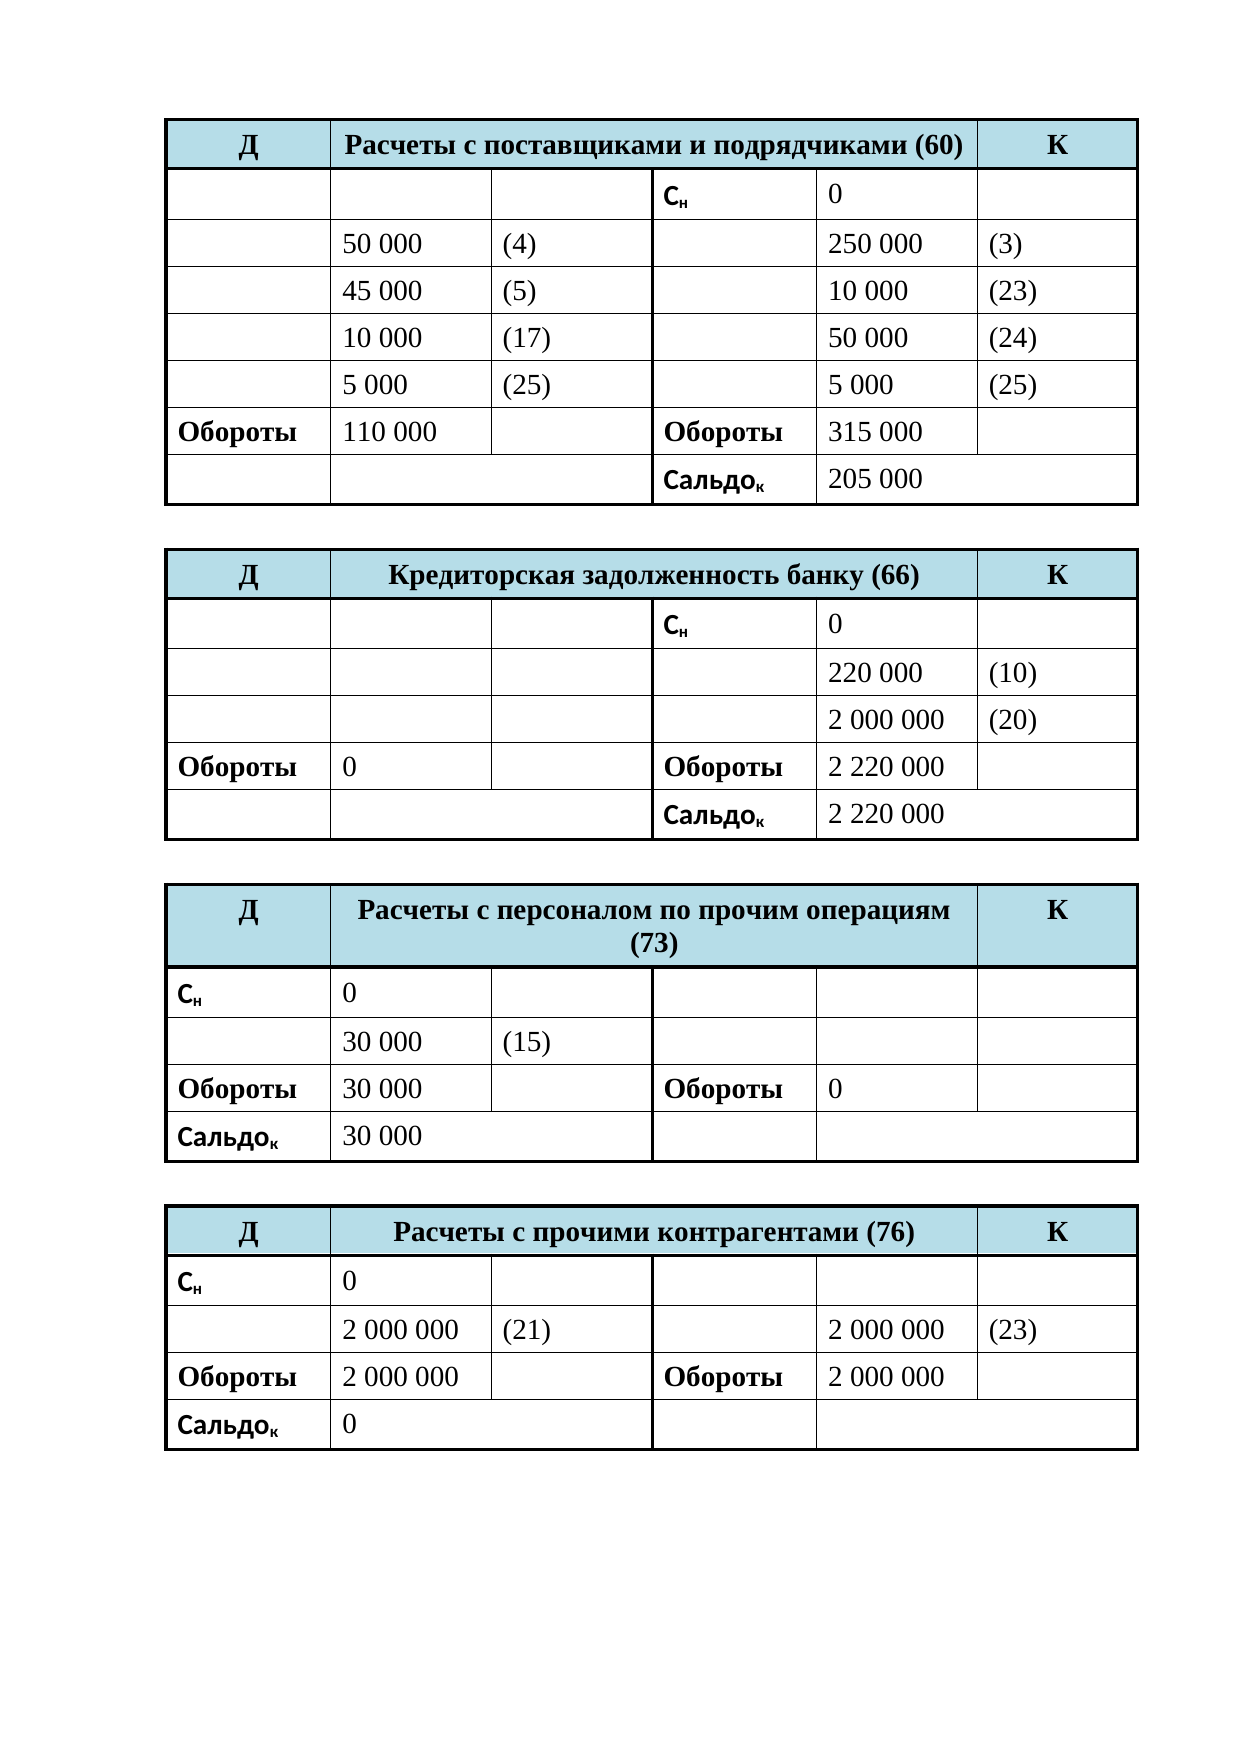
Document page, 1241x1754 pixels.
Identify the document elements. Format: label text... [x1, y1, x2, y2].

table_cell [978, 1353, 1136, 1399]
table_header К [978, 121, 1136, 167]
table_header Д [168, 886, 330, 965]
table_cell 2 000 000 [331, 1353, 491, 1399]
table_cell [331, 649, 491, 695]
table_cell [817, 1257, 977, 1305]
table_cell 2 220 000 [817, 743, 977, 789]
table_cell (3) [978, 220, 1136, 266]
table_cell [978, 969, 1136, 1017]
table_cell (25) [492, 361, 651, 407]
table_cell [331, 455, 651, 503]
table_cell [168, 361, 330, 407]
table_cell [492, 969, 651, 1017]
table_cell [817, 969, 977, 1017]
table_cell [492, 170, 651, 218]
table_cell [654, 1257, 816, 1305]
table_cell [654, 361, 816, 407]
table_cell [168, 600, 330, 648]
table_cell 2 000 000 [817, 696, 977, 742]
table_cell [492, 649, 651, 695]
table_cell 50 000 [331, 220, 491, 266]
table_cell [331, 170, 491, 218]
table_cell [168, 170, 330, 218]
table_cell 315 000 [817, 408, 977, 454]
table_header К [978, 1208, 1136, 1253]
table_cell 2 000 000 [331, 1306, 491, 1352]
table_cell 30 000 [331, 1018, 491, 1064]
table_header Расчеты с поставщиками и подрядчиками (60) [331, 121, 977, 167]
table_cell (15) [492, 1018, 651, 1064]
table_cell 45 000 [331, 267, 491, 313]
table_cell (23) [978, 1306, 1136, 1352]
table_cell 5 000 [817, 361, 977, 407]
table_cell [978, 1257, 1136, 1305]
table_cell [817, 1400, 1136, 1448]
table_cell [654, 1400, 816, 1448]
table_cell [654, 649, 816, 695]
table_cell [817, 1018, 977, 1064]
table_cell [492, 1353, 651, 1399]
table_cell [654, 969, 816, 1017]
table_cell [978, 1018, 1136, 1064]
table_cell 0 [331, 743, 491, 789]
table_cell (4) [492, 220, 651, 266]
table_cell [492, 408, 651, 454]
table_cell [168, 1018, 330, 1064]
table_cell (17) [492, 314, 651, 360]
table_cell Обороты [168, 1353, 330, 1399]
table_header Расчеты с персоналом по прочим операциям (73) [331, 886, 977, 965]
table_cell [817, 1112, 1136, 1160]
table_cell Обороты [168, 1065, 330, 1111]
table_header К [978, 886, 1136, 965]
table_cell 205 000 [817, 455, 1136, 503]
table_cell [331, 790, 651, 838]
table_cell 110 000 [331, 408, 491, 454]
table_cell 30 000 [331, 1065, 491, 1111]
table_cell 0 [817, 170, 977, 218]
table_cell [654, 696, 816, 742]
table_cell 0 [331, 1400, 651, 1448]
table_cell [168, 1306, 330, 1352]
table_cell (10) [978, 649, 1136, 695]
table_cell (20) [978, 696, 1136, 742]
table_cell [654, 314, 816, 360]
table_cell 2 000 000 [817, 1353, 977, 1399]
table_cell Обороты [654, 1353, 816, 1399]
table_cell Сальдок [168, 1400, 330, 1448]
table_cell 0 [331, 1257, 491, 1305]
table_header Д [168, 121, 330, 167]
table_cell [978, 1065, 1136, 1111]
table_cell (23) [978, 267, 1136, 313]
table_cell Сальдок [168, 1112, 330, 1160]
table_cell [978, 170, 1136, 218]
table_cell 0 [331, 969, 491, 1017]
table_cell Сн [654, 600, 816, 648]
table_cell [168, 220, 330, 266]
table_cell Обороты [168, 743, 330, 789]
table_cell (21) [492, 1306, 651, 1352]
table_cell [168, 790, 330, 838]
table_cell 250 000 [817, 220, 977, 266]
table_cell Обороты [654, 408, 816, 454]
table_cell 2 000 000 [817, 1306, 977, 1352]
table_cell [168, 267, 330, 313]
table_cell 10 000 [331, 314, 491, 360]
table_cell [331, 696, 491, 742]
table_cell (25) [978, 361, 1136, 407]
table_cell Обороты [654, 1065, 816, 1111]
table_cell [654, 220, 816, 266]
table_header К [978, 551, 1136, 597]
table_cell [978, 408, 1136, 454]
table_cell [492, 600, 651, 648]
table_cell Сальдок [654, 790, 816, 838]
table_cell [978, 743, 1136, 789]
table_cell Сн [654, 170, 816, 218]
table_cell 220 000 [817, 649, 977, 695]
table_cell 30 000 [331, 1112, 651, 1160]
table_cell (5) [492, 267, 651, 313]
table_cell [168, 314, 330, 360]
table_cell Сн [168, 1257, 330, 1305]
table_cell [492, 1065, 651, 1111]
table_cell [654, 1018, 816, 1064]
table_cell Обороты [654, 743, 816, 789]
table_cell Сальдок [654, 455, 816, 503]
table_cell [331, 600, 491, 648]
table_cell [492, 696, 651, 742]
table_cell 0 [817, 1065, 977, 1111]
table_cell 0 [817, 600, 977, 648]
table_cell [654, 1306, 816, 1352]
table_cell [168, 455, 330, 503]
table_cell 10 000 [817, 267, 977, 313]
table_header Кредиторская задолженность банку (66) [331, 551, 977, 597]
table_cell 2 220 000 [817, 790, 1136, 838]
table_header Д [168, 1208, 330, 1253]
table_cell Обороты [168, 408, 330, 454]
table_cell [492, 1257, 651, 1305]
table_cell 5 000 [331, 361, 491, 407]
table_cell [492, 743, 651, 789]
table_cell [168, 649, 330, 695]
table_cell [978, 600, 1136, 648]
table_cell Сн [168, 969, 330, 1017]
table_cell (24) [978, 314, 1136, 360]
table_header Д [168, 551, 330, 597]
table_cell 50 000 [817, 314, 977, 360]
table_cell [654, 1112, 816, 1160]
table_cell [168, 696, 330, 742]
table_header Расчеты с прочими контрагентами (76) [331, 1208, 977, 1253]
table_cell [654, 267, 816, 313]
